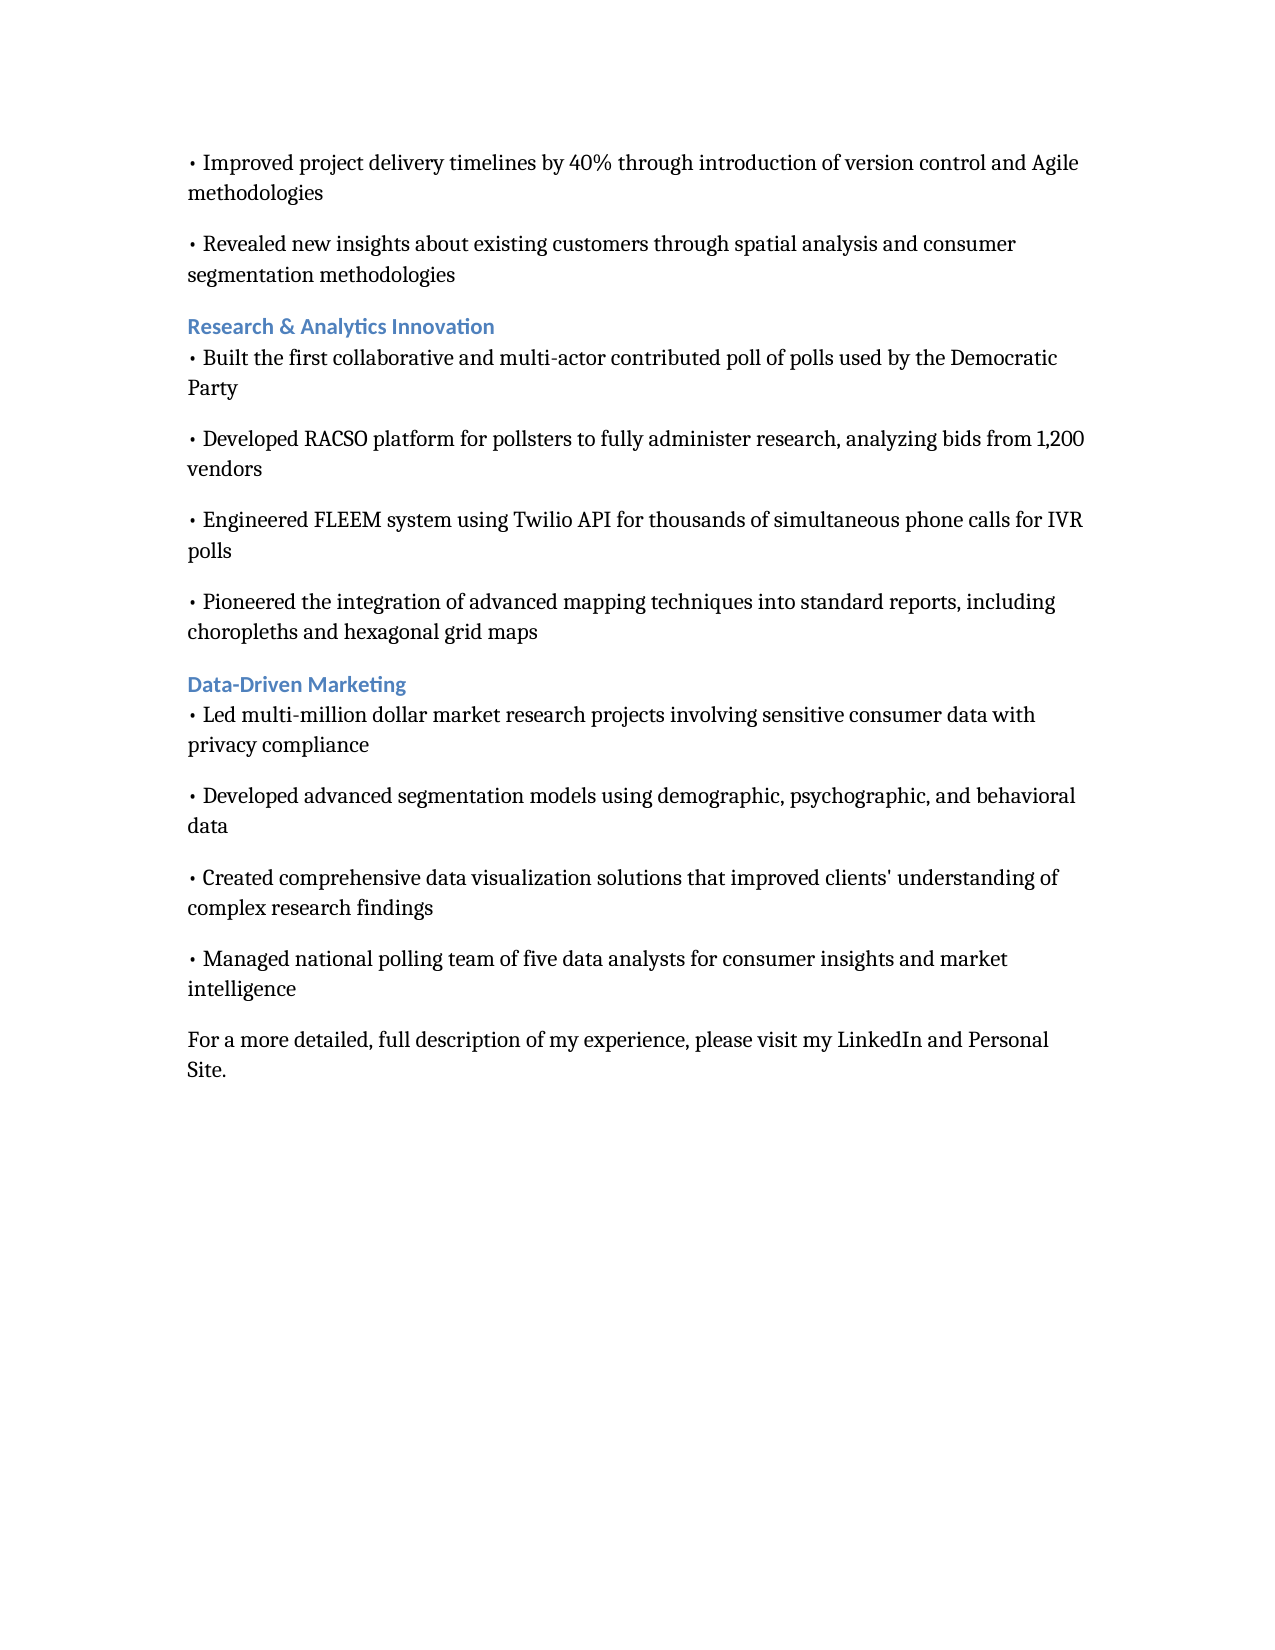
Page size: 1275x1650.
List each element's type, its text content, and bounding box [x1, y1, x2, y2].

text • Pioneered the integration of advanced mapping techniques into standard reports, including choropleths and hexagonal grid maps [187, 588, 1087, 645]
text • Engineered FLEEM system using Twilio API for thousands of simultaneous phone calls for IVR polls [187, 507, 1087, 564]
text • Revealed new insights about existing customers through spatial analysis and consumer segmentation methodologies [187, 231, 1087, 288]
text • Managed national polling team of five data analysts for consumer insights and market intelligence [187, 946, 1087, 1002]
text • Developed advanced segmentation models using demographic, psychographic, and behavioral data [187, 783, 1087, 840]
text • Improved project delivery timelines by 40% through introduction of version control and Agile methodologies [187, 150, 1087, 207]
subtitle Research & Analytics Innovation [187, 312, 1087, 341]
text For a more detailed, full description of my experience, please visit my LinkedIn and Personal Site. [187, 1027, 1087, 1083]
text • Led multi-million dollar market research projects involving sensitive consumer data with privacy compliance [187, 702, 1087, 758]
text • Created comprehensive data visualization solutions that improved clients' understanding of complex research findings [187, 864, 1087, 921]
text • Built the first collaborative and multi-actor contributed poll of polls used by the Democratic Party [187, 345, 1087, 401]
text • Developed RACSO platform for pollsters to fully administer research, analyzing bids from 1,200 vendors [187, 426, 1087, 482]
subtitle Data-Driven Marketing [187, 670, 1087, 698]
